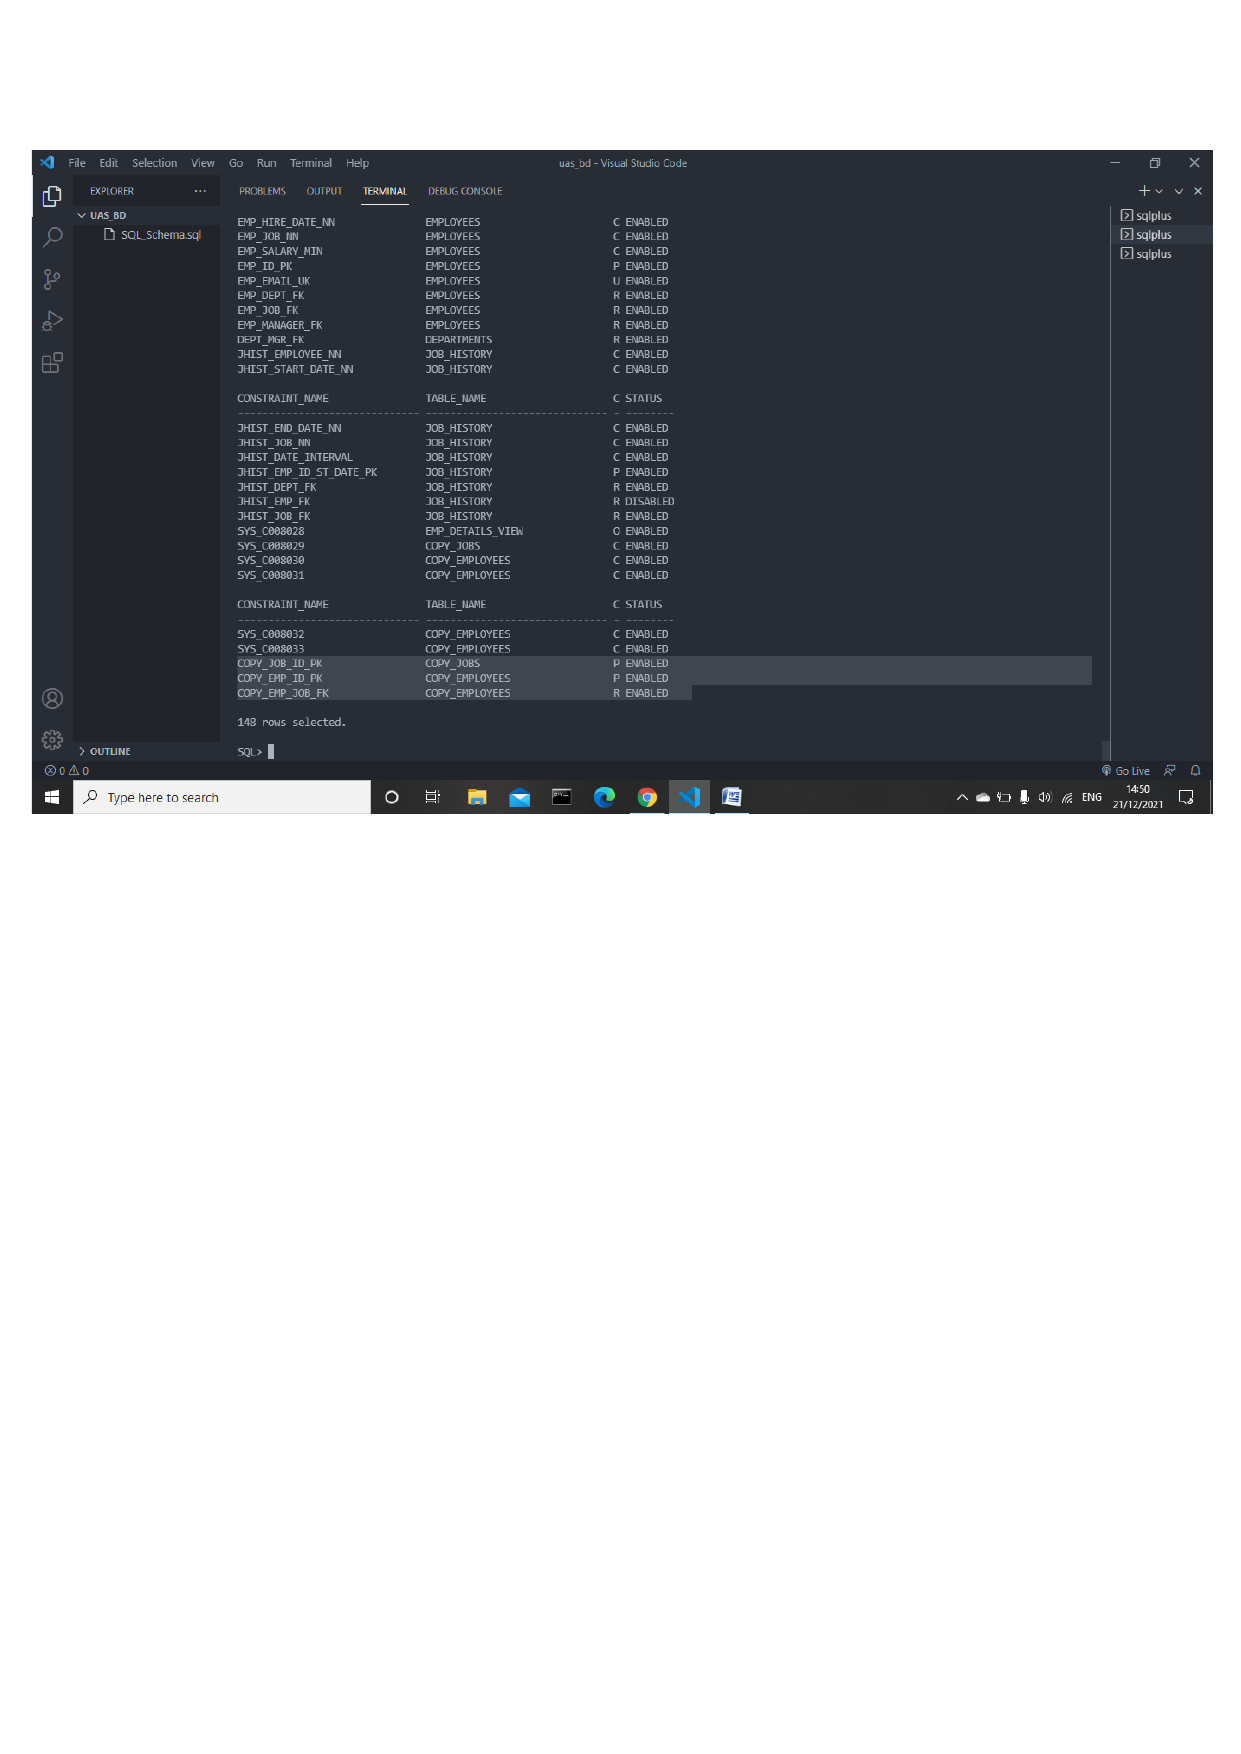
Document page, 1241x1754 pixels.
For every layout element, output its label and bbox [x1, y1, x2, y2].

picture [31, 150, 1213, 814]
